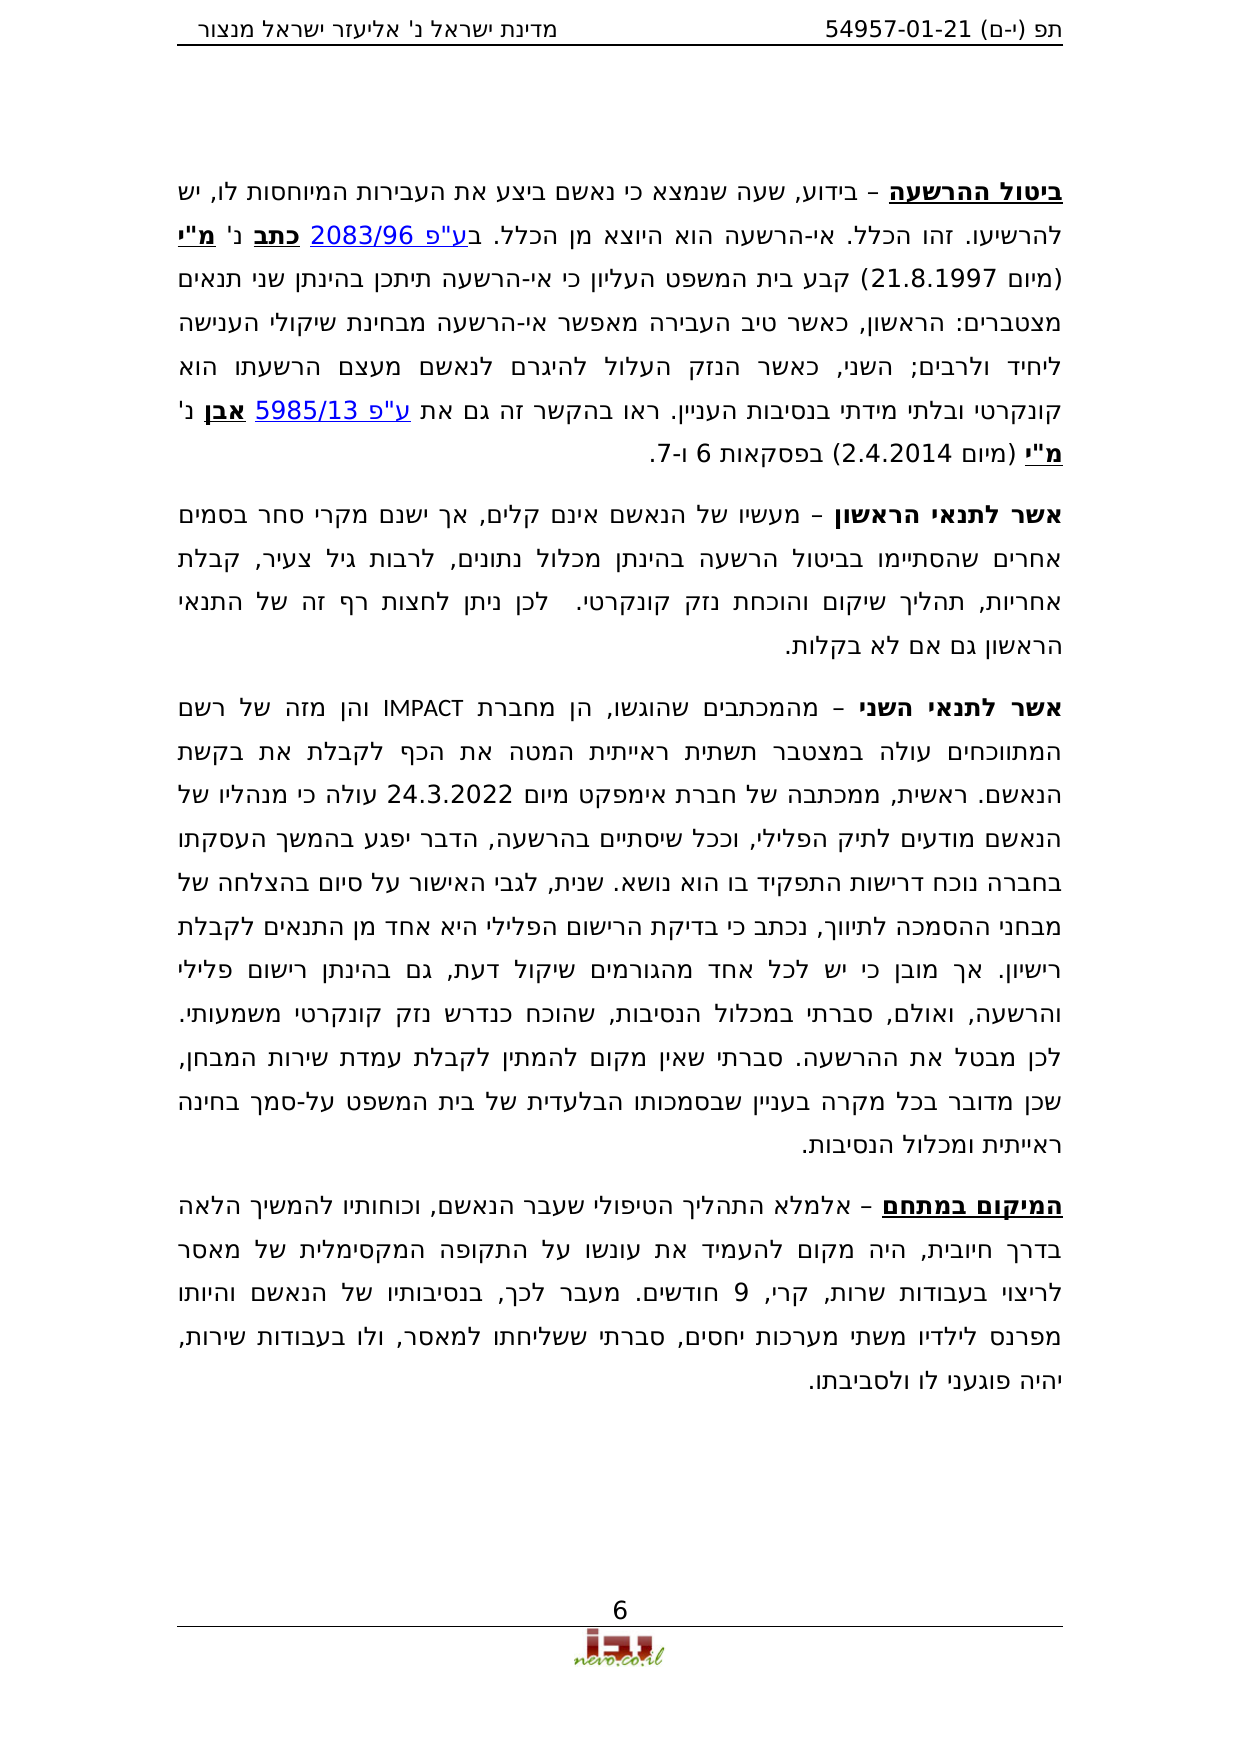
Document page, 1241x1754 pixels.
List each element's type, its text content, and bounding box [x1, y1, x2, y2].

text ביטול ההרשעה – בידוע, שעה שנמצא כי נאשם ביצע את העבירות המיוחסות לו, יש להרשיעו. זהו הכלל. אי-הרשעה הוא היוצא מן הכלל. בע"פ 2083/96 כתב נ' מ"י (מיום 21.8.1997) קבע בית המשפט העליון כי אי-הרשעה תיתכן בהינתן שני תנאים מצטברים: הראשון, כאשר טיב העבירה מאפשר אי-הרשעה מבחינת שיקולי הענישה ליחיד ולרבים; השני, כאשר הנזק העלול להיגרם לנאשם מעצם הרשעתו הוא קונקרטי ובלתי מידתי בנסיבות העניין. ראו בהקשר זה גם את ע"פ 5985/13 אבן נ' מ"י (מיום 2.4.2014) בפסקאות 6 ו-7. [177, 177, 1063, 469]
picture [574, 1628, 666, 1667]
text אשר לתנאי השני – מהמכתבים שהוגשו, הן מחברת IMPACT והן מזה של רשם המתווכחים עולה במצטבר תשתית ראייתית המטה את הכף לקבלת את בקשת הנאשם. ראשית, ממכתבה של חברת אימפקט מיום 24.3.2022 עולה כי מנהליו של הנאשם מודעים לתיק הפלילי, וככל שיסתיים בהרשעה, הדבר יפגע בהמשך העסקתו בחברה נוכח דרישות התפקיד בו הוא נושא. שנית, לגבי האישור על סיום בהצלחה של מבחני ההסמכה לתיווך, נכתב כי בדיקת הרישום הפלילי היא אחד מן התנאים לקבלת רישיון. אך מובן כי יש לכל אחד מהגורמים שיקול דעת, גם בהינתן רישום פלילי והרשעה, ואולם, סברתי במכלול הנסיבות, שהוכח כנדרש נזק קונקרטי משמעותי. לכן מבטל את ההרשעה. סברתי שאין מקום להמתין לקבלת עמדת שירות המבחן, שכן מדובר בכל מקרה בעניין שבסמכותו הבלעדית של בית המשפט על-סמך בחינה ראייתית ומכלול הנסיבות. [177, 692, 1063, 1160]
text המיקום במתחם – אלמלא התהליך הטיפולי שעבר הנאשם, וכוחותיו להמשיך הלאה בדרך חיובית, היה מקום להעמיד את עונשו על התקופה המקסימלית של מאסר לריצוי בעבודות שרות, קרי, 9 חודשים. מעבר לכך, בנסיבותיו של הנאשם והיותו מפרנס לילדיו משתי מערכות יחסים, סברתי ששליחתו למאסר, ולו בעבודות שירות, יהיה פוגעני לו ולסביבתו. [177, 1191, 1063, 1395]
text אשר לתנאי הראשון – מעשיו של הנאשם אינם קלים, אך ישנם מקרי סחר בסמים אחרים שהסתיימו בביטול הרשעה בהינתן מכלול נתונים, לרבות גיל צעיר, קבלת אחריות, תהליך שיקום והוכחת נזק קונקרטי. לכן ניתן לחצות רף זה של התנאי הראשון גם אם לא בקלות. [177, 500, 1063, 661]
